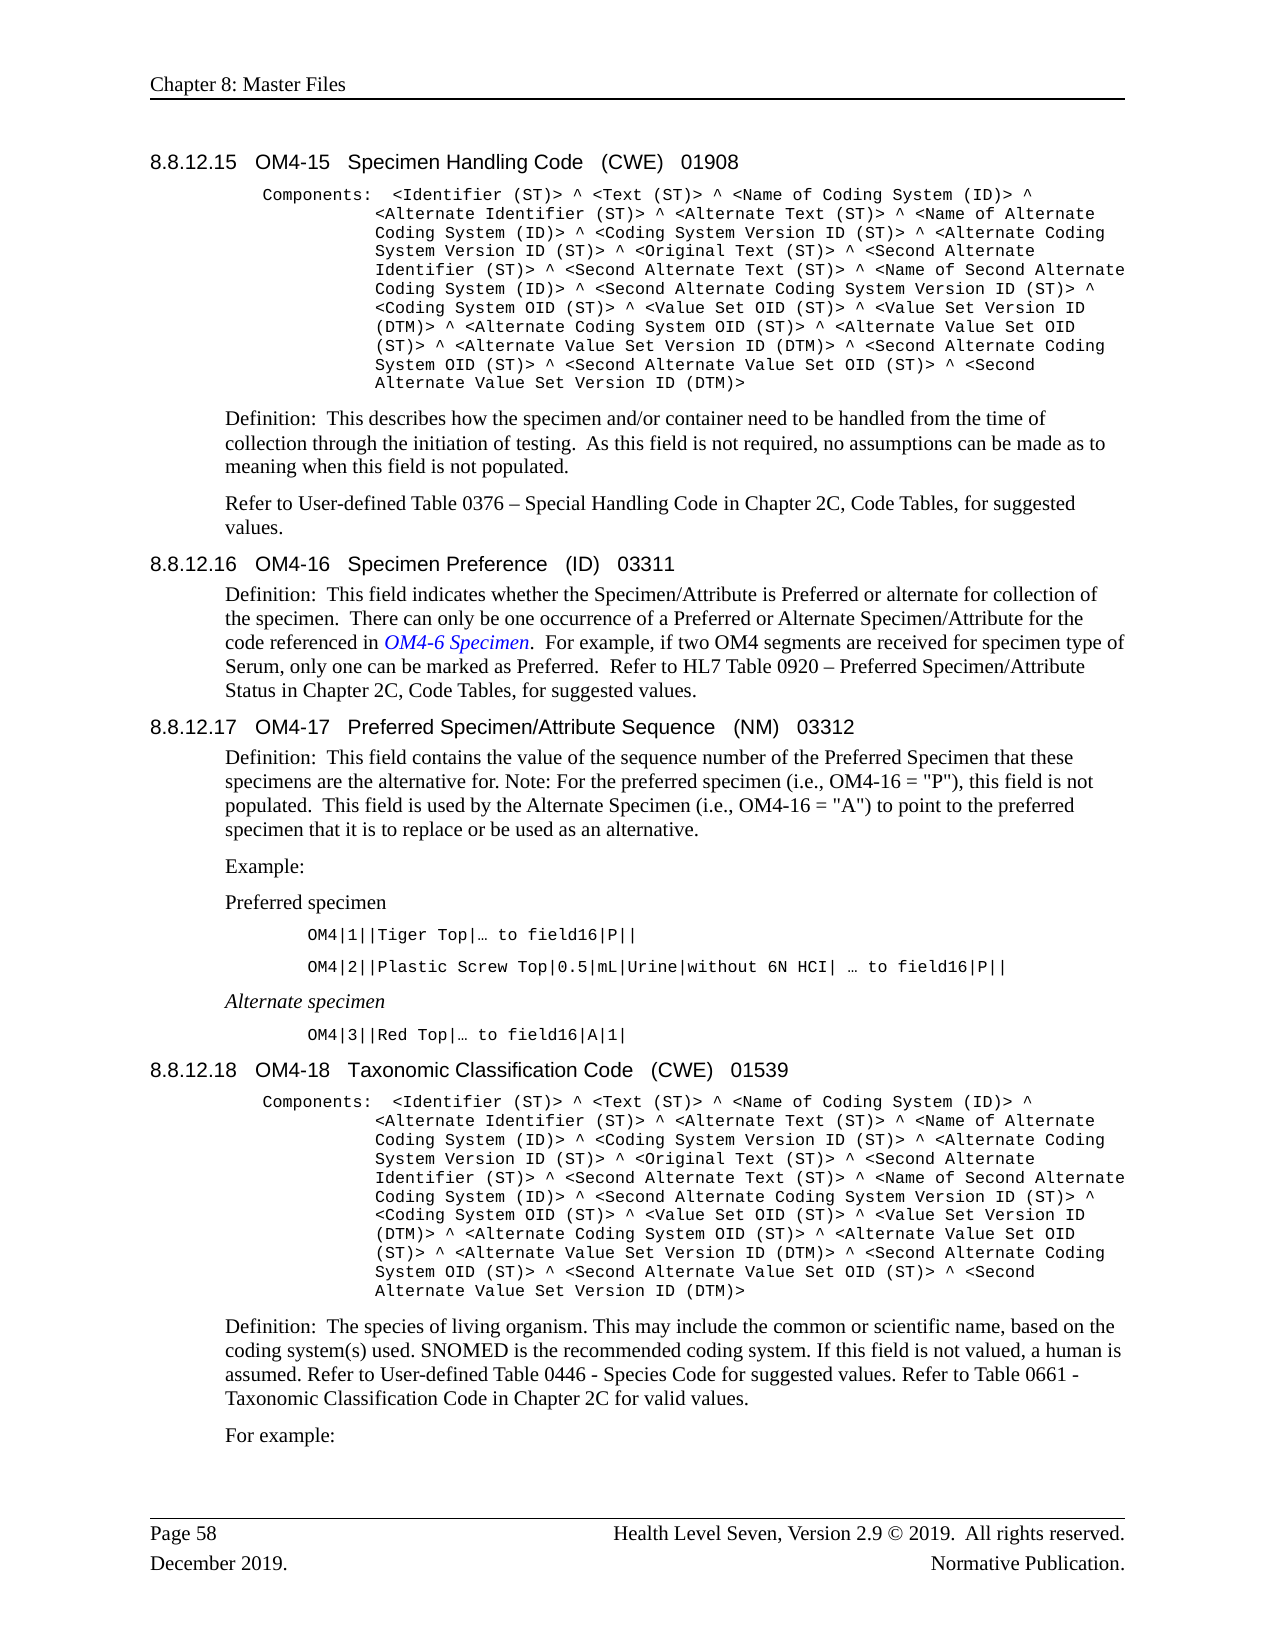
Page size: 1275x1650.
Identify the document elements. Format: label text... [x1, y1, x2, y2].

text OM4|1||Tiger Top|… to field16|P|| [307, 927, 1125, 946]
subtitle OM4-15 Specimen Handling Code (CWE) 01908 [150, 150, 1125, 174]
text Example: [225, 854, 1125, 878]
text Definition: The species of living organism. This may include the common or scientific name, based on the coding system(s) used. SNOMED is the recommended coding system. If this field is not valued, a human is assumed. Refer to User-defined Table 0446 - Species Code for suggested values. Refer to Table 0661 - Taxonomic Classification Code in Chapter 2C for valid values. [225, 1314, 1125, 1410]
subtitle OM4-17 Preferred Specimen/Attribute Sequence (NM) 03312 [150, 715, 1125, 739]
text OM4|3||Red Top|… to field16|A|1| [307, 1026, 1125, 1045]
text For example: [225, 1422, 1125, 1447]
text OM4|2||Plastic Screw Top|0.5|mL|Urine|without 6N HCI| … to field16|P|| [307, 958, 1125, 977]
text Definition: This describes how the specimen and/or container need to be handled from the time of collection through the initiation of testing. As this field is not required, no assumptions can be made as to meaning when this field is not populated. [225, 406, 1125, 478]
subtitle OM4-16 Specimen Preference (ID) 03311 [150, 552, 1125, 576]
text Refer to User-defined Table 0376 – Special Handling Code in Chapter 2C, Code Tables, for suggested values. [225, 491, 1125, 539]
text Components: <Identifier (ST)> ^ <Text (ST)> ^ <Name of Coding System (ID)> ^ <Alternate Identifier (ST)> ^ <Alternate Text (ST)> ^ <Name of Alternate Coding System (ID)> ^ <Coding System Version ID (ST)> ^ <Alternate Coding System Version ID (ST)> ^ <Original Text (ST)> ^ <Second Alternate Identifier (ST)> ^ <Second Alternate Text (ST)> ^ <Name of Second Alternate Coding System (ID)> ^ <Second Alternate Coding System Version ID (ST)> ^ <Coding System OID (ST)> ^ <Value Set OID (ST)> ^ <Value Set Version ID (DTM)> ^ <Alternate Coding System OID (ST)> ^ <Alternate Value Set OID (ST)> ^ <Alternate Value Set Version ID (DTM)> ^ <Second Alternate Coding System OID (ST)> ^ <Second Alternate Value Set OID (ST)> ^ <Second Alternate Value Set Version ID (DTM)> [262, 1094, 1125, 1301]
text Preferred specimen [225, 890, 1125, 914]
subtitle OM4-18 Taxonomic Classification Code (CWE) 01539 [150, 1057, 1125, 1081]
text Components: <Identifier (ST)> ^ <Text (ST)> ^ <Name of Coding System (ID)> ^ <Alternate Identifier (ST)> ^ <Alternate Text (ST)> ^ <Name of Alternate Coding System (ID)> ^ <Coding System Version ID (ST)> ^ <Alternate Coding System Version ID (ST)> ^ <Original Text (ST)> ^ <Second Alternate Identifier (ST)> ^ <Second Alternate Text (ST)> ^ <Name of Second Alternate Coding System (ID)> ^ <Second Alternate Coding System Version ID (ST)> ^ <Coding System OID (ST)> ^ <Value Set OID (ST)> ^ <Value Set Version ID (DTM)> ^ <Alternate Coding System OID (ST)> ^ <Alternate Value Set OID (ST)> ^ <Alternate Value Set Version ID (DTM)> ^ <Second Alternate Coding System OID (ST)> ^ <Second Alternate Value Set OID (ST)> ^ <Second Alternate Value Set Version ID (DTM)> [262, 186, 1125, 394]
text Definition: This field contains the value of the sequence number of the Preferred Specimen that these specimens are the alternative for. Note: For the preferred specimen (i.e., OM4-16 = "P"), this field is not populated. This field is used by the Alternate Specimen (i.e., OM4-16 = "A") to point to the preferred specimen that it is to replace or be used as an alternative. [225, 745, 1125, 841]
text Alternate specimen [225, 989, 1125, 1013]
text Definition: This field indicates whether the Specimen/Attribute is Preferred or alternate for collection of the specimen. There can only be one occurrence of a Preferred or Alternate Specimen/Attribute for the code referenced in OM4-6 Specimen. For example, if two OM4 segments are received for specimen type of Serum, only one can be marked as Preferred. Refer to HL7 Table 0920 – Preferred Specimen/Attribute Status in Chapter 2C, Code Tables, for suggested values. [225, 582, 1125, 702]
